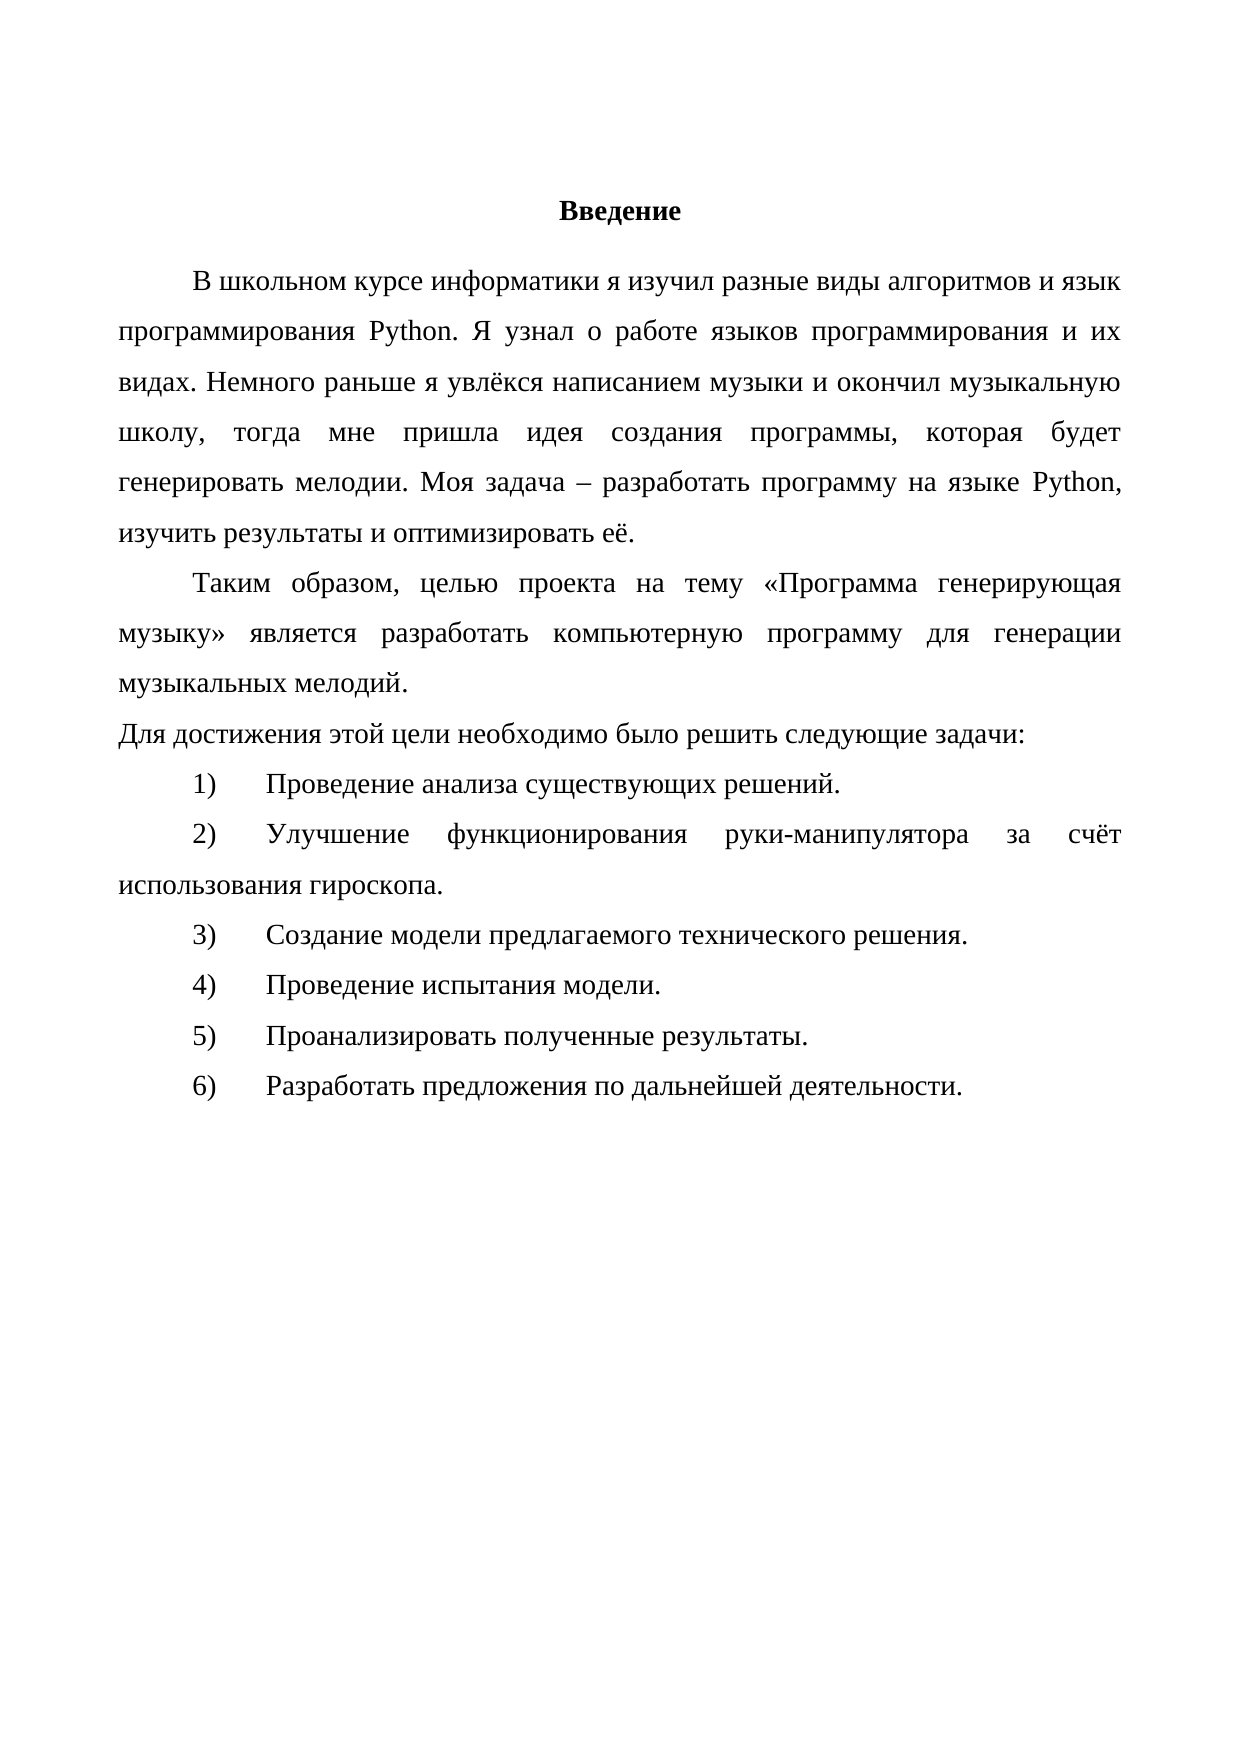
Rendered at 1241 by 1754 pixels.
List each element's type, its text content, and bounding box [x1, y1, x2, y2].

list Проведение испытания модели. [118, 967, 1122, 1001]
text В школьном курсе информатики я изучил разные виды алгоритмов и язык программирования Python. Я узнал о работе языков программирования и их видах. Немного раньше я увлёкся написанием музыки и окончил музыкальную школу, тогда мне пришла идея создания программы, которая будет генерировать мелодии. Моя задача – разработать программу на языке Python, изучить результаты и оптимизировать её. [118, 263, 1122, 548]
list Проанализировать полученные результаты. [118, 1018, 1122, 1051]
text Таким образом, целью проекта на тему «Программа генерирующая музыку» является разработать компьютерную программу для генерации музыкальных мелодий. [118, 565, 1122, 699]
list Создание модели предлагаемого технического решения. [118, 917, 1122, 951]
list Проведение анализа существующих решений. [118, 766, 1122, 800]
list Разработать предложения по дальнейшей деятельности. [118, 1068, 1122, 1102]
text Для достижения этой цели необходимо было решить следующие задачи: [118, 716, 1122, 749]
list Улучшение функционирования руки-манипулятора за счёт использования гироскопа. [118, 817, 1122, 900]
subtitle Введение [118, 193, 1122, 227]
